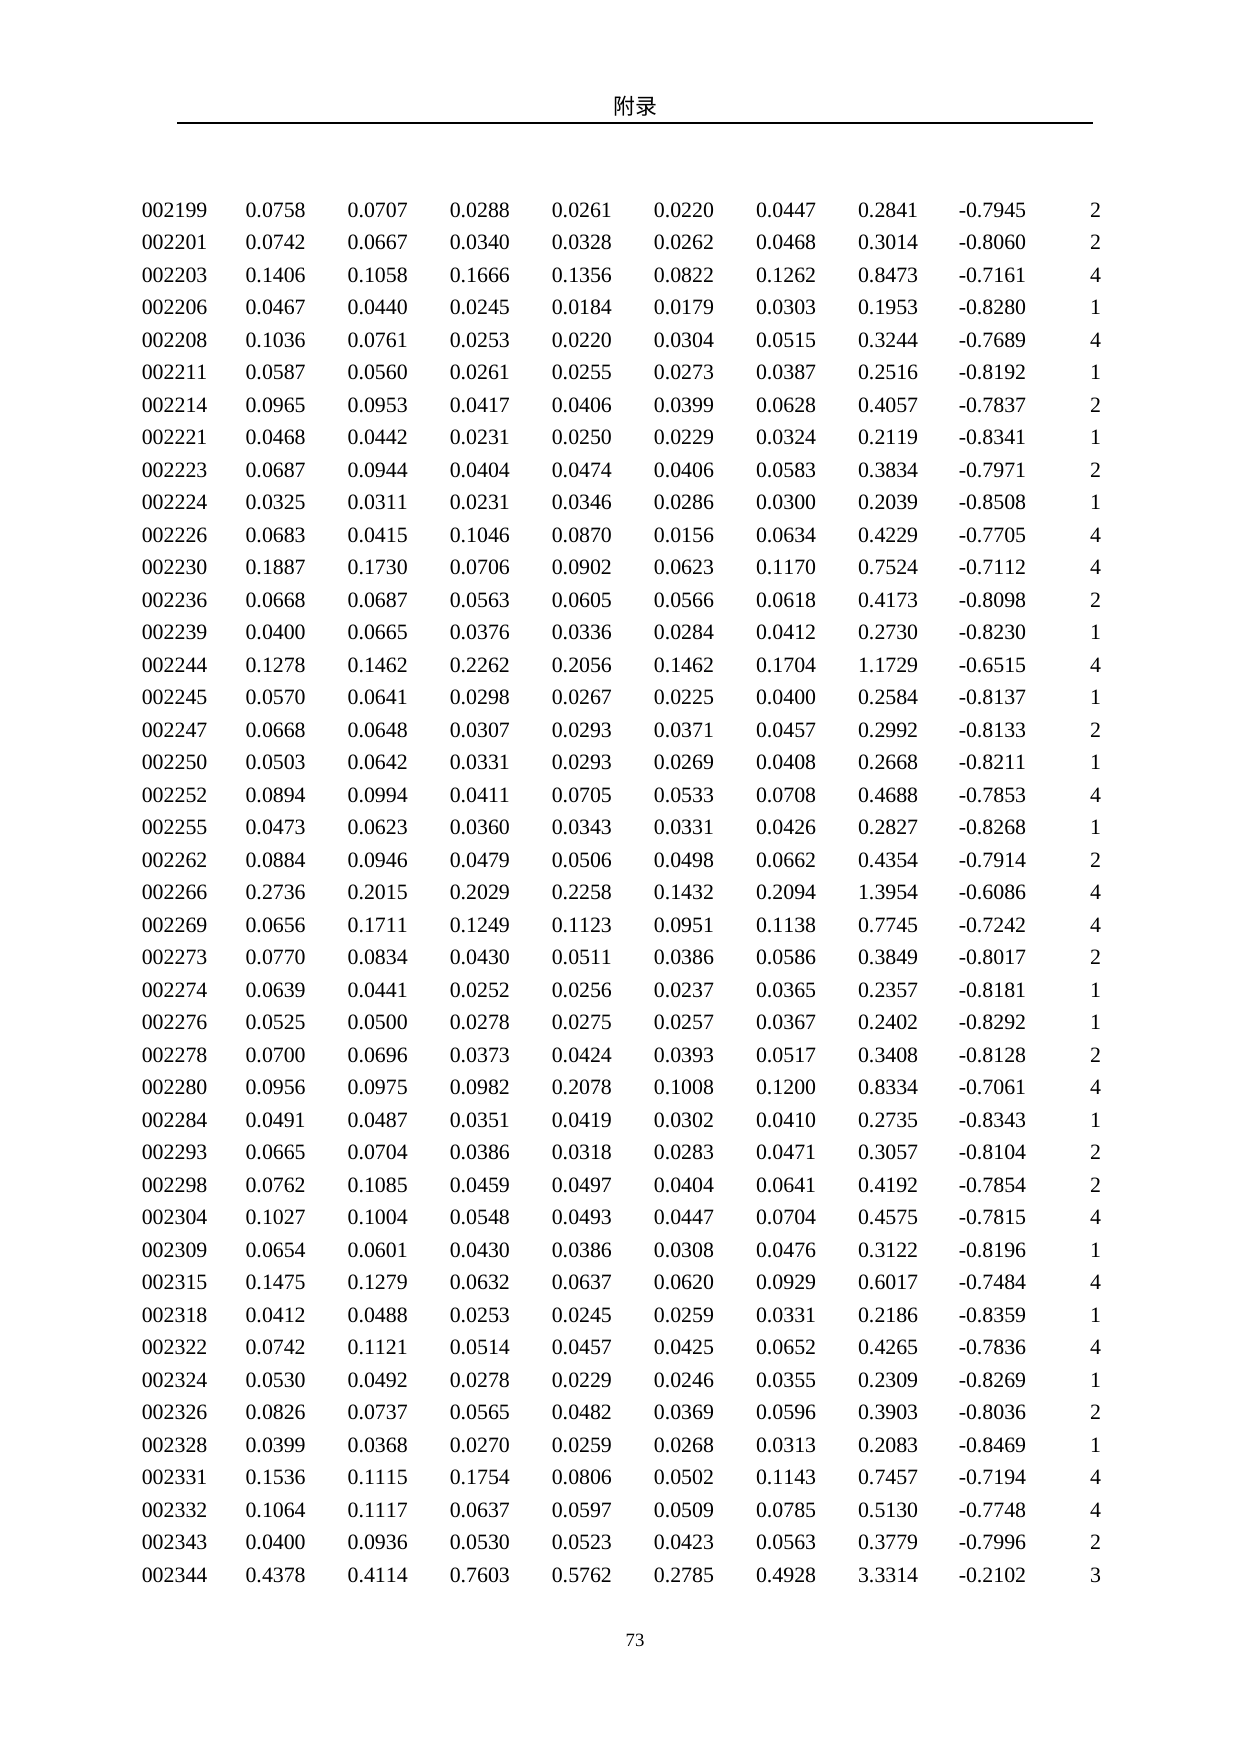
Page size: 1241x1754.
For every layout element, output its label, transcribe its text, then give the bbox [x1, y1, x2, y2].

table_cell 0.1462 [327, 648, 429, 681]
table_cell 0.1754 [429, 1461, 531, 1493]
table_cell 0.2357 [837, 973, 939, 1006]
table_cell -0.8269 [939, 1363, 1045, 1396]
table_cell 0.1085 [327, 1168, 429, 1201]
table_cell 002223 [125, 453, 224, 486]
table_cell 0.2736 [225, 876, 327, 908]
table_cell 0.0229 [633, 421, 735, 453]
table_cell 0.0656 [225, 908, 327, 941]
table_cell 0.0430 [429, 1233, 531, 1266]
table_cell 0.2584 [837, 681, 939, 713]
table_cell 0.0184 [531, 291, 633, 323]
table_cell 0.0246 [633, 1363, 735, 1396]
table_cell 0.4575 [837, 1201, 939, 1233]
table_cell 0.0324 [735, 421, 837, 453]
table_cell 0.1027 [225, 1201, 327, 1233]
table_cell 0.2516 [837, 356, 939, 388]
table_cell 1 [1045, 1428, 1145, 1461]
table_cell 0.4928 [735, 1558, 837, 1591]
table_cell 0.0400 [225, 616, 327, 648]
table_cell 0.4688 [837, 778, 939, 811]
table_cell 0.0826 [225, 1396, 327, 1428]
table_cell 0.1462 [633, 648, 735, 681]
table_cell -0.8036 [939, 1396, 1045, 1428]
table_cell 002236 [125, 583, 224, 616]
table_cell 0.1953 [837, 291, 939, 323]
table_cell 0.0447 [735, 193, 837, 226]
table_cell -0.8341 [939, 421, 1045, 453]
table_cell 0.0400 [735, 681, 837, 713]
table_cell 4 [1045, 1461, 1145, 1493]
table_cell -0.8280 [939, 291, 1045, 323]
table_cell 1 [1045, 356, 1145, 388]
table_cell 002208 [125, 323, 224, 356]
table_cell -0.8137 [939, 681, 1045, 713]
table_cell 0.1666 [429, 258, 531, 291]
table_cell 0.0533 [633, 778, 735, 811]
table_cell 0.7524 [837, 551, 939, 583]
table_cell 0.0605 [531, 583, 633, 616]
table_cell 4 [1045, 1201, 1145, 1233]
table_cell 1 [1045, 616, 1145, 648]
table_cell 0.0331 [633, 811, 735, 843]
table_cell -0.8211 [939, 746, 1045, 778]
table_cell 0.0298 [429, 681, 531, 713]
table_cell 0.0473 [225, 811, 327, 843]
table_cell 0.4265 [837, 1331, 939, 1363]
table_cell 4 [1045, 258, 1145, 291]
table_cell 0.2039 [837, 486, 939, 518]
table_cell 0.0259 [633, 1298, 735, 1331]
table_cell 4 [1045, 908, 1145, 941]
table_cell 0.1249 [429, 908, 531, 941]
table_cell 0.0325 [225, 486, 327, 518]
table_cell -0.8098 [939, 583, 1045, 616]
table_cell 0.1711 [327, 908, 429, 941]
table_cell 1 [1045, 421, 1145, 453]
table_cell -0.8192 [939, 356, 1045, 388]
table_cell 0.0404 [633, 1168, 735, 1201]
table_cell 0.2309 [837, 1363, 939, 1396]
table_cell 0.0442 [327, 421, 429, 453]
table_cell 0.1143 [735, 1461, 837, 1493]
table_cell 0.0307 [429, 713, 531, 746]
table_cell 0.1117 [327, 1493, 429, 1526]
table_cell 002226 [125, 518, 224, 551]
table_cell 0.0632 [429, 1266, 531, 1298]
table_cell 0.0376 [429, 616, 531, 648]
table_cell 0.0369 [633, 1396, 735, 1428]
table_cell 0.2735 [837, 1103, 939, 1136]
table_cell 0.0367 [735, 1006, 837, 1038]
table_cell 0.0493 [531, 1201, 633, 1233]
table_cell 0.0237 [633, 973, 735, 1006]
table_cell 2 [1045, 1526, 1145, 1558]
table_cell 002224 [125, 486, 224, 518]
table_cell 0.0261 [531, 193, 633, 226]
table_cell 0.0373 [429, 1038, 531, 1071]
table_cell 002276 [125, 1006, 224, 1038]
table_cell 4 [1045, 1071, 1145, 1103]
table_cell 0.0331 [429, 746, 531, 778]
table_cell 0.0252 [429, 973, 531, 1006]
table_cell 002203 [125, 258, 224, 291]
table_cell 0.0269 [633, 746, 735, 778]
table_cell 0.3014 [837, 226, 939, 258]
table_cell 0.0411 [429, 778, 531, 811]
table_cell 0.0229 [531, 1363, 633, 1396]
table_cell 0.0965 [225, 388, 327, 421]
table_cell -0.7484 [939, 1266, 1045, 1298]
table_cell 002245 [125, 681, 224, 713]
table_cell 0.1730 [327, 551, 429, 583]
table_cell 2 [1045, 583, 1145, 616]
table_cell 0.0623 [327, 811, 429, 843]
table_cell 0.0683 [225, 518, 327, 551]
table_cell 0.0318 [531, 1136, 633, 1168]
table_cell 0.0399 [225, 1428, 327, 1461]
table_cell 0.0944 [327, 453, 429, 486]
table_cell 002250 [125, 746, 224, 778]
table_cell 002280 [125, 1071, 224, 1103]
table_cell 0.0275 [531, 1006, 633, 1038]
table_cell 0.0623 [633, 551, 735, 583]
table_cell 0.1123 [531, 908, 633, 941]
table_cell 2 [1045, 453, 1145, 486]
table_cell 0.0491 [225, 1103, 327, 1136]
table_cell 1 [1045, 291, 1145, 323]
table_cell 002221 [125, 421, 224, 453]
table_cell 0.0548 [429, 1201, 531, 1233]
table_cell 0.7745 [837, 908, 939, 941]
table_cell -0.2102 [939, 1558, 1045, 1591]
table_cell 002211 [125, 356, 224, 388]
table_cell 0.0255 [531, 356, 633, 388]
table_cell 0.0220 [531, 323, 633, 356]
table_cell 002244 [125, 648, 224, 681]
table_cell 002322 [125, 1331, 224, 1363]
table_cell 002206 [125, 291, 224, 323]
table_cell 0.0956 [225, 1071, 327, 1103]
table_cell 0.4173 [837, 583, 939, 616]
table_cell 0.0634 [735, 518, 837, 551]
table_cell 0.0560 [327, 356, 429, 388]
table_cell 0.0517 [735, 1038, 837, 1071]
table_cell 0.0514 [429, 1331, 531, 1363]
table_cell 1 [1045, 1298, 1145, 1331]
table_cell 0.1064 [225, 1493, 327, 1526]
table_cell 0.0225 [633, 681, 735, 713]
table_cell 2 [1045, 941, 1145, 973]
table_cell 2 [1045, 843, 1145, 876]
table_cell 0.0785 [735, 1493, 837, 1526]
table_cell 0.0479 [429, 843, 531, 876]
table_cell -0.8017 [939, 941, 1045, 973]
table_cell 0.0259 [531, 1428, 633, 1461]
table_cell 0.0488 [327, 1298, 429, 1331]
table_cell 1 [1045, 746, 1145, 778]
table_cell 0.3779 [837, 1526, 939, 1558]
table_cell 0.0601 [327, 1233, 429, 1266]
table_cell 0.4192 [837, 1168, 939, 1201]
table_cell -0.8133 [939, 713, 1045, 746]
table_cell 002304 [125, 1201, 224, 1233]
table_cell 0.3849 [837, 941, 939, 973]
table_cell 0.0665 [225, 1136, 327, 1168]
table_cell 0.0360 [429, 811, 531, 843]
table_cell 0.2258 [531, 876, 633, 908]
table_cell 0.0563 [429, 583, 531, 616]
table_cell -0.8469 [939, 1428, 1045, 1461]
table_cell -0.8230 [939, 616, 1045, 648]
table_cell 2 [1045, 1136, 1145, 1168]
table_cell 002255 [125, 811, 224, 843]
table_cell 002199 [125, 193, 224, 226]
table_cell 0.1536 [225, 1461, 327, 1493]
table_cell 0.0256 [531, 973, 633, 1006]
table_cell 0.0288 [429, 193, 531, 226]
table_cell -0.7971 [939, 453, 1045, 486]
table_cell 0.1704 [735, 648, 837, 681]
table_cell 0.0220 [633, 193, 735, 226]
table_cell 002274 [125, 973, 224, 1006]
table_cell 0.0563 [735, 1526, 837, 1558]
table_cell 0.0426 [735, 811, 837, 843]
table_cell 002309 [125, 1233, 224, 1266]
table_cell -0.8104 [939, 1136, 1045, 1168]
table_cell 0.0331 [735, 1298, 837, 1331]
table_cell -0.7945 [939, 193, 1045, 226]
table_cell 002328 [125, 1428, 224, 1461]
table_cell 0.0303 [735, 291, 837, 323]
table_cell 0.0492 [327, 1363, 429, 1396]
table_cell 4 [1045, 518, 1145, 551]
table_cell 0.0570 [225, 681, 327, 713]
table_cell 0.0412 [225, 1298, 327, 1331]
table_cell 0.0387 [735, 356, 837, 388]
table_cell 0.4229 [837, 518, 939, 551]
table_cell 4 [1045, 323, 1145, 356]
table_cell -0.8343 [939, 1103, 1045, 1136]
table_cell 0.0628 [735, 388, 837, 421]
table_cell 0.0707 [327, 193, 429, 226]
table_cell 0.0637 [531, 1266, 633, 1298]
table_cell -0.8060 [939, 226, 1045, 258]
table_cell 0.0668 [225, 583, 327, 616]
table_cell 0.0293 [531, 746, 633, 778]
table_cell 0.5762 [531, 1558, 633, 1591]
table_cell 0.0597 [531, 1493, 633, 1526]
table_cell 002214 [125, 388, 224, 421]
table_cell 0.0410 [735, 1103, 837, 1136]
table_cell 0.0704 [735, 1201, 837, 1233]
table_cell 1 [1045, 1103, 1145, 1136]
table_cell 4 [1045, 1266, 1145, 1298]
table_cell 0.0509 [633, 1493, 735, 1526]
table_cell 002298 [125, 1168, 224, 1201]
table_cell 0.1170 [735, 551, 837, 583]
table_cell 0.1278 [225, 648, 327, 681]
table_cell 0.0412 [735, 616, 837, 648]
table_cell 0.0946 [327, 843, 429, 876]
table_cell 002239 [125, 616, 224, 648]
table_cell 0.0440 [327, 291, 429, 323]
table_cell 0.0620 [633, 1266, 735, 1298]
table_cell 002262 [125, 843, 224, 876]
table_cell 0.0365 [735, 973, 837, 1006]
table_cell 0.1887 [225, 551, 327, 583]
table_cell 0.0283 [633, 1136, 735, 1168]
table_cell 0.0662 [735, 843, 837, 876]
table_cell 0.0503 [225, 746, 327, 778]
table_cell -0.7996 [939, 1526, 1045, 1558]
table_cell 0.0386 [429, 1136, 531, 1168]
table_cell 0.0936 [327, 1526, 429, 1558]
table_cell 0.0231 [429, 486, 531, 518]
table_cell 0.0261 [429, 356, 531, 388]
table_cell 0.0351 [429, 1103, 531, 1136]
table_cell 0.0530 [225, 1363, 327, 1396]
table_cell 0.0419 [531, 1103, 633, 1136]
table_cell 0.0468 [735, 226, 837, 258]
table_cell 0.0400 [225, 1526, 327, 1558]
table_cell 002284 [125, 1103, 224, 1136]
table_cell 2 [1045, 713, 1145, 746]
table_cell 0.0894 [225, 778, 327, 811]
table_cell 0.0687 [327, 583, 429, 616]
table_cell 0.1432 [633, 876, 735, 908]
table_cell 0.1008 [633, 1071, 735, 1103]
table_cell 4 [1045, 1331, 1145, 1363]
table_cell 0.0156 [633, 518, 735, 551]
table_cell 0.2056 [531, 648, 633, 681]
table_cell 0.0761 [327, 323, 429, 356]
table_cell -0.7837 [939, 388, 1045, 421]
table_cell 0.0430 [429, 941, 531, 973]
table_cell 0.0500 [327, 1006, 429, 1038]
table_cell 002201 [125, 226, 224, 258]
table_cell 0.0704 [327, 1136, 429, 1168]
table_cell 0.0425 [633, 1331, 735, 1363]
table_cell 1.3954 [837, 876, 939, 908]
table_cell 0.0278 [429, 1363, 531, 1396]
table_cell 0.0806 [531, 1461, 633, 1493]
table_cell 2 [1045, 1038, 1145, 1071]
table_cell 0.0696 [327, 1038, 429, 1071]
table_cell 0.3903 [837, 1396, 939, 1428]
table_cell -0.8128 [939, 1038, 1045, 1071]
table_cell 0.0336 [531, 616, 633, 648]
table_cell 0.6017 [837, 1266, 939, 1298]
table_cell 0.0705 [531, 778, 633, 811]
table_cell 0.0482 [531, 1396, 633, 1428]
table_cell 0.0515 [735, 323, 837, 356]
table_cell 0.0583 [735, 453, 837, 486]
table_cell 0.0417 [429, 388, 531, 421]
table_cell 0.0929 [735, 1266, 837, 1298]
table_cell 0.0525 [225, 1006, 327, 1038]
table_cell 002326 [125, 1396, 224, 1428]
table_cell 0.2015 [327, 876, 429, 908]
table_cell 0.0762 [225, 1168, 327, 1201]
table_cell 0.0459 [429, 1168, 531, 1201]
table_cell 0.3057 [837, 1136, 939, 1168]
table_cell 0.1004 [327, 1201, 429, 1233]
table_cell 002247 [125, 713, 224, 746]
table_cell 0.1115 [327, 1461, 429, 1493]
table_cell 0.7457 [837, 1461, 939, 1493]
table_cell 0.0902 [531, 551, 633, 583]
table_cell 0.0415 [327, 518, 429, 551]
table_cell 0.0870 [531, 518, 633, 551]
table_cell 0.2827 [837, 811, 939, 843]
table_cell 4 [1045, 551, 1145, 583]
table_cell 1 [1045, 1363, 1145, 1396]
table_cell 0.0642 [327, 746, 429, 778]
table_cell 0.0245 [531, 1298, 633, 1331]
table_cell 0.0406 [633, 453, 735, 486]
table_cell 0.0596 [735, 1396, 837, 1428]
table_cell 0.1200 [735, 1071, 837, 1103]
table_cell 0.0399 [633, 388, 735, 421]
table_cell 0.0637 [429, 1493, 531, 1526]
table_cell 0.2078 [531, 1071, 633, 1103]
table_cell 0.0393 [633, 1038, 735, 1071]
table_cell 4 [1045, 648, 1145, 681]
table_cell 0.0340 [429, 226, 531, 258]
table_cell 0.7603 [429, 1558, 531, 1591]
table_cell 0.0498 [633, 843, 735, 876]
table_cell 002293 [125, 1136, 224, 1168]
table_cell 0.0953 [327, 388, 429, 421]
table_cell -0.7748 [939, 1493, 1045, 1526]
table_cell 0.0639 [225, 973, 327, 1006]
table_cell 0.2119 [837, 421, 939, 453]
table_cell 0.0951 [633, 908, 735, 941]
table_cell 4 [1045, 778, 1145, 811]
table_cell 002324 [125, 1363, 224, 1396]
table_cell 0.0511 [531, 941, 633, 973]
table_cell 0.1406 [225, 258, 327, 291]
table_cell 0.0424 [531, 1038, 633, 1071]
table_cell 0.0476 [735, 1233, 837, 1266]
table_cell -0.7242 [939, 908, 1045, 941]
table_cell 0.1138 [735, 908, 837, 941]
table_cell 1 [1045, 1233, 1145, 1266]
table_cell 0.0654 [225, 1233, 327, 1266]
table_cell -0.7194 [939, 1461, 1045, 1493]
table_cell 0.0706 [429, 551, 531, 583]
table_cell -0.7836 [939, 1331, 1045, 1363]
table_cell 0.2083 [837, 1428, 939, 1461]
table_cell 0.0468 [225, 421, 327, 453]
table_cell 0.0302 [633, 1103, 735, 1136]
table_cell 0.0737 [327, 1396, 429, 1428]
table_cell 1 [1045, 486, 1145, 518]
table_cell 0.0286 [633, 486, 735, 518]
table_cell 0.0293 [531, 713, 633, 746]
table_cell 0.0270 [429, 1428, 531, 1461]
table_cell -0.6515 [939, 648, 1045, 681]
table_cell 0.0668 [225, 713, 327, 746]
table_cell 0.4378 [225, 1558, 327, 1591]
table_cell 0.0506 [531, 843, 633, 876]
table_cell -0.8181 [939, 973, 1045, 1006]
table_cell 3 [1045, 1558, 1145, 1591]
table_cell 0.0268 [633, 1428, 735, 1461]
table_cell 0.0497 [531, 1168, 633, 1201]
table_cell 0.2785 [633, 1558, 735, 1591]
table_cell 1 [1045, 973, 1145, 1006]
table_cell 0.0586 [735, 941, 837, 973]
table_cell -0.7112 [939, 551, 1045, 583]
table_cell 002331 [125, 1461, 224, 1493]
table_cell 0.0441 [327, 973, 429, 1006]
table_cell 0.3408 [837, 1038, 939, 1071]
table_cell 0.0179 [633, 291, 735, 323]
table_cell 0.0975 [327, 1071, 429, 1103]
table_cell 0.0231 [429, 421, 531, 453]
table_cell 0.0300 [735, 486, 837, 518]
table_cell 002318 [125, 1298, 224, 1331]
table_cell 0.0257 [633, 1006, 735, 1038]
table_cell -0.7914 [939, 843, 1045, 876]
table_cell 0.2668 [837, 746, 939, 778]
table_cell 0.2402 [837, 1006, 939, 1038]
table_cell 0.0253 [429, 323, 531, 356]
table_cell 002278 [125, 1038, 224, 1071]
table_cell 0.0284 [633, 616, 735, 648]
table_cell -0.8196 [939, 1233, 1045, 1266]
table_cell 2 [1045, 226, 1145, 258]
table_cell 0.0566 [633, 583, 735, 616]
table_cell 0.2186 [837, 1298, 939, 1331]
table_cell 0.0423 [633, 1526, 735, 1558]
table_cell 0.0474 [531, 453, 633, 486]
table_cell 0.5130 [837, 1493, 939, 1526]
table_cell 0.0652 [735, 1331, 837, 1363]
table_cell 0.0994 [327, 778, 429, 811]
table_cell 0.1262 [735, 258, 837, 291]
table_cell 0.2262 [429, 648, 531, 681]
table_cell 0.0884 [225, 843, 327, 876]
table_cell 0.0700 [225, 1038, 327, 1071]
table_cell -0.8359 [939, 1298, 1045, 1331]
table_cell 0.0253 [429, 1298, 531, 1331]
table_cell 1 [1045, 1006, 1145, 1038]
table_cell 0.0267 [531, 681, 633, 713]
table_cell 0.0313 [735, 1428, 837, 1461]
table_cell 0.0386 [531, 1233, 633, 1266]
table_cell 002252 [125, 778, 224, 811]
table_cell 002269 [125, 908, 224, 941]
table_cell -0.7689 [939, 323, 1045, 356]
table_cell 002315 [125, 1266, 224, 1298]
table_cell 0.8334 [837, 1071, 939, 1103]
table_cell 0.0328 [531, 226, 633, 258]
table_cell 0.0667 [327, 226, 429, 258]
table_cell -0.7061 [939, 1071, 1045, 1103]
table_cell -0.6086 [939, 876, 1045, 908]
table_cell -0.8292 [939, 1006, 1045, 1038]
table_cell 4 [1045, 876, 1145, 908]
table_cell 0.3834 [837, 453, 939, 486]
table_cell 0.0408 [735, 746, 837, 778]
table_cell 0.0530 [429, 1526, 531, 1558]
table_cell 0.0250 [531, 421, 633, 453]
table_cell 0.0708 [735, 778, 837, 811]
table_cell 0.0471 [735, 1136, 837, 1168]
table_cell 3.3314 [837, 1558, 939, 1591]
table_cell -0.7161 [939, 258, 1045, 291]
table_cell 0.0487 [327, 1103, 429, 1136]
table_cell 0.0587 [225, 356, 327, 388]
table_cell 0.0308 [633, 1233, 735, 1266]
table_cell 0.0278 [429, 1006, 531, 1038]
table_cell 0.0346 [531, 486, 633, 518]
table_cell 1 [1045, 811, 1145, 843]
table_cell 2 [1045, 193, 1145, 226]
table_cell 0.4354 [837, 843, 939, 876]
table_cell 0.1356 [531, 258, 633, 291]
table_cell 4 [1045, 1493, 1145, 1526]
table_cell 002332 [125, 1493, 224, 1526]
table_cell 0.0770 [225, 941, 327, 973]
table_cell 0.2992 [837, 713, 939, 746]
table_cell 0.0742 [225, 226, 327, 258]
table_cell 0.2029 [429, 876, 531, 908]
table_cell 2 [1045, 1396, 1145, 1428]
table_cell 0.4114 [327, 1558, 429, 1591]
table_cell 0.0982 [429, 1071, 531, 1103]
table_cell 0.2730 [837, 616, 939, 648]
table_cell 1.1729 [837, 648, 939, 681]
table_cell 0.1279 [327, 1266, 429, 1298]
table_cell 0.0447 [633, 1201, 735, 1233]
table_cell 0.0641 [327, 681, 429, 713]
table_cell 0.0368 [327, 1428, 429, 1461]
table_cell 0.1036 [225, 323, 327, 356]
table_cell 0.0262 [633, 226, 735, 258]
table_cell 0.0273 [633, 356, 735, 388]
table_cell 0.0304 [633, 323, 735, 356]
table_cell 0.0687 [225, 453, 327, 486]
table_cell -0.8508 [939, 486, 1045, 518]
table_cell 0.0742 [225, 1331, 327, 1363]
table_cell 0.2094 [735, 876, 837, 908]
table_cell 0.0665 [327, 616, 429, 648]
table_cell 0.4057 [837, 388, 939, 421]
table_cell 0.0311 [327, 486, 429, 518]
table_cell 2 [1045, 388, 1145, 421]
table_cell 1 [1045, 681, 1145, 713]
table_cell 0.0467 [225, 291, 327, 323]
table_cell 0.0355 [735, 1363, 837, 1396]
table_cell -0.8268 [939, 811, 1045, 843]
table_cell 0.0386 [633, 941, 735, 973]
table_cell 0.0523 [531, 1526, 633, 1558]
table_cell 0.0343 [531, 811, 633, 843]
table_cell 002273 [125, 941, 224, 973]
table_cell 002343 [125, 1526, 224, 1558]
table_cell 0.0457 [735, 713, 837, 746]
table_cell 0.0371 [633, 713, 735, 746]
table_cell 0.1121 [327, 1331, 429, 1363]
table_cell 0.0641 [735, 1168, 837, 1201]
table_cell 0.1058 [327, 258, 429, 291]
table_cell -0.7705 [939, 518, 1045, 551]
table_cell 0.3122 [837, 1233, 939, 1266]
table_cell 0.0406 [531, 388, 633, 421]
table_cell -0.7853 [939, 778, 1045, 811]
table_cell 0.1046 [429, 518, 531, 551]
table_cell 002230 [125, 551, 224, 583]
table_cell 0.3244 [837, 323, 939, 356]
table_cell 0.0834 [327, 941, 429, 973]
table_cell 2 [1045, 1168, 1145, 1201]
table_cell 002344 [125, 1558, 224, 1591]
table_cell 0.0457 [531, 1331, 633, 1363]
table_cell -0.7854 [939, 1168, 1045, 1201]
table_cell 002266 [125, 876, 224, 908]
table_cell 0.8473 [837, 258, 939, 291]
table_cell 0.0404 [429, 453, 531, 486]
table_cell 0.0822 [633, 258, 735, 291]
table_cell 0.0502 [633, 1461, 735, 1493]
table_cell 0.0618 [735, 583, 837, 616]
table_cell 0.0245 [429, 291, 531, 323]
table_cell 0.0565 [429, 1396, 531, 1428]
table_cell -0.7815 [939, 1201, 1045, 1233]
table_cell 0.0758 [225, 193, 327, 226]
table_cell 0.1475 [225, 1266, 327, 1298]
table_cell 0.2841 [837, 193, 939, 226]
table_cell 0.0648 [327, 713, 429, 746]
